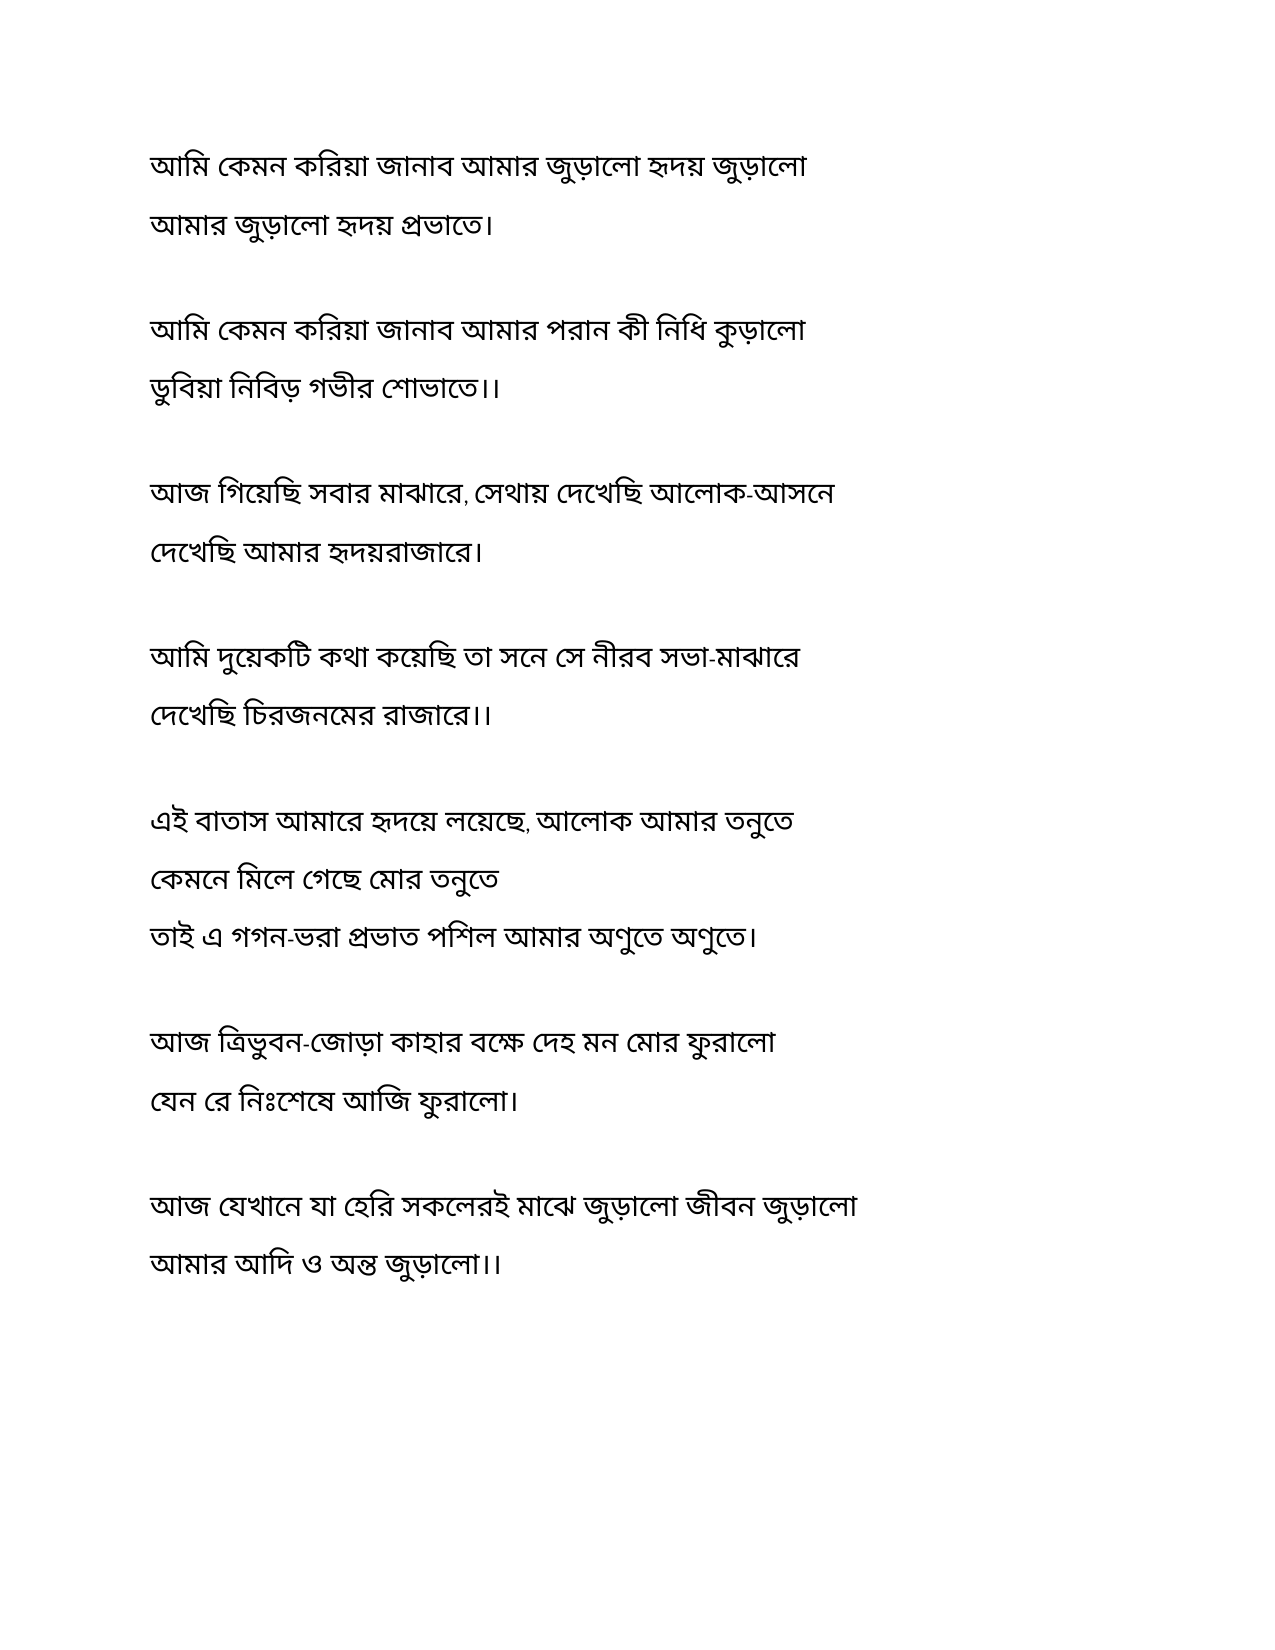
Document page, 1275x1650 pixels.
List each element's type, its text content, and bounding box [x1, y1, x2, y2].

text আমার আদি ও অন্ত জুড়ালো।। [150, 1248, 1125, 1287]
text তাই এ গগন-ভরা প্রভাত পশিল আমার অণুতে অণুতে। [150, 921, 1125, 959]
text এই বাতাস আমারে হৃদয়ে লয়েছে, আলোক আমার তনুতে [150, 804, 1125, 843]
text আজ গিয়েছি সবার মাঝারে, সেথায় দেখেছি আলোক-আসনে [150, 477, 1125, 516]
text আমার জুড়ালো হৃদয় প্রভাতে। [150, 208, 1125, 247]
text কেমনে মিলে গেছে মোর তনুতে [150, 862, 1125, 901]
text আমি দুয়েকটি কথা কয়েছি তা সনে সে নীরব সভা-মাঝারে [150, 641, 1125, 679]
text আমি কেমন করিয়া জানাব আমার পরান কী নিধি কুড়ালো [150, 313, 1125, 352]
text যেন রে নিঃশেষে আজি ফুরালো। [150, 1084, 1125, 1123]
text দেখেছি আমার হৃদয়রাজারে। [150, 535, 1125, 574]
text আমি কেমন করিয়া জানাব আমার জুড়ালো হৃদয় জুড়ালো [150, 150, 1125, 189]
text আজ যেখানে যা হেরি সকলেরই মাঝে জুড়ালো জীবন জুড়ালো [150, 1189, 1125, 1228]
text আজ ত্রিভুবন-জোড়া কাহার বক্ষে দেহ মন মোর ফুরালো [150, 1026, 1125, 1065]
text ডুবিয়া নিবিড় গভীর শোভাতে।। [150, 372, 1125, 411]
text দেখেছি চিরজনমের রাজারে।। [150, 699, 1125, 738]
